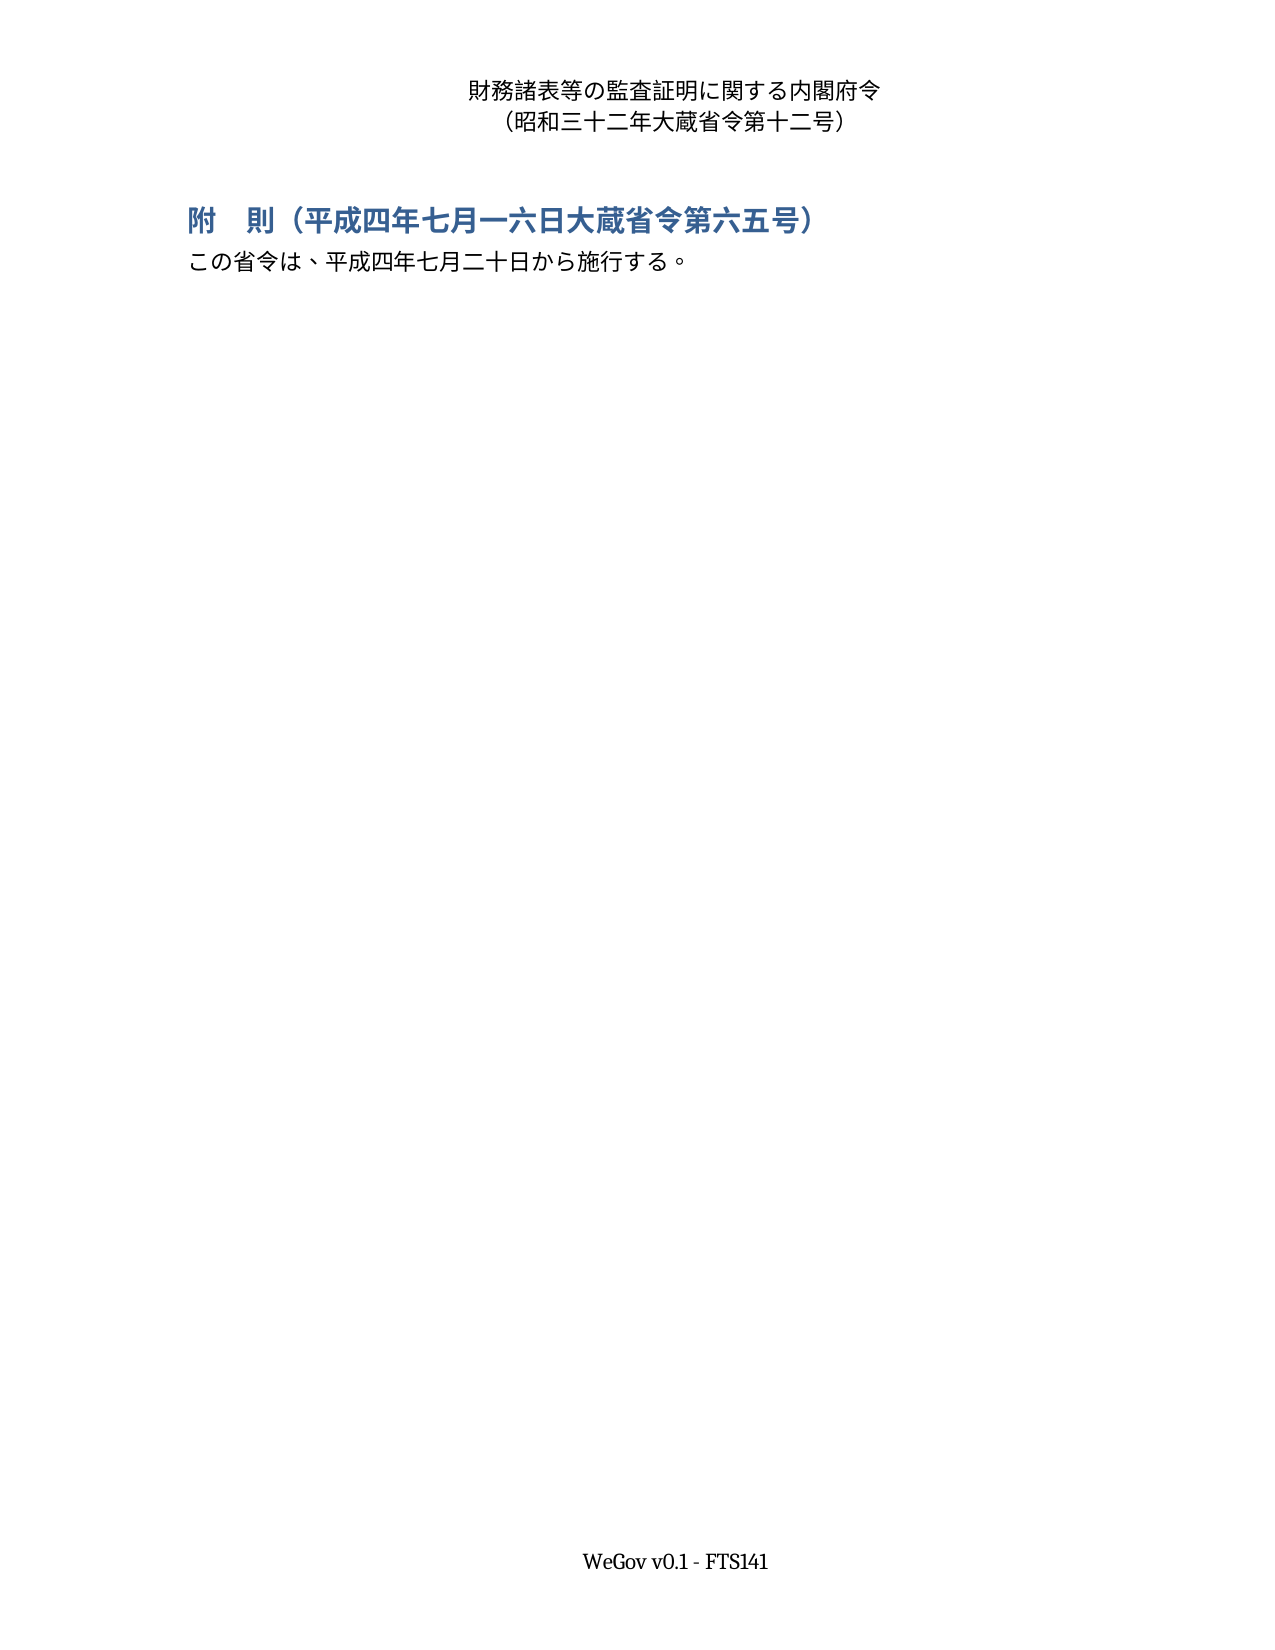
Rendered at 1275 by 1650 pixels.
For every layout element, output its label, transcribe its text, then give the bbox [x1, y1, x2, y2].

subtitle 附 則（平成四年七月一六日大蔵省令第六五号） [187, 200, 1087, 240]
text この省令は、平成四年七月二十日から施行する。 [187, 246, 1087, 277]
